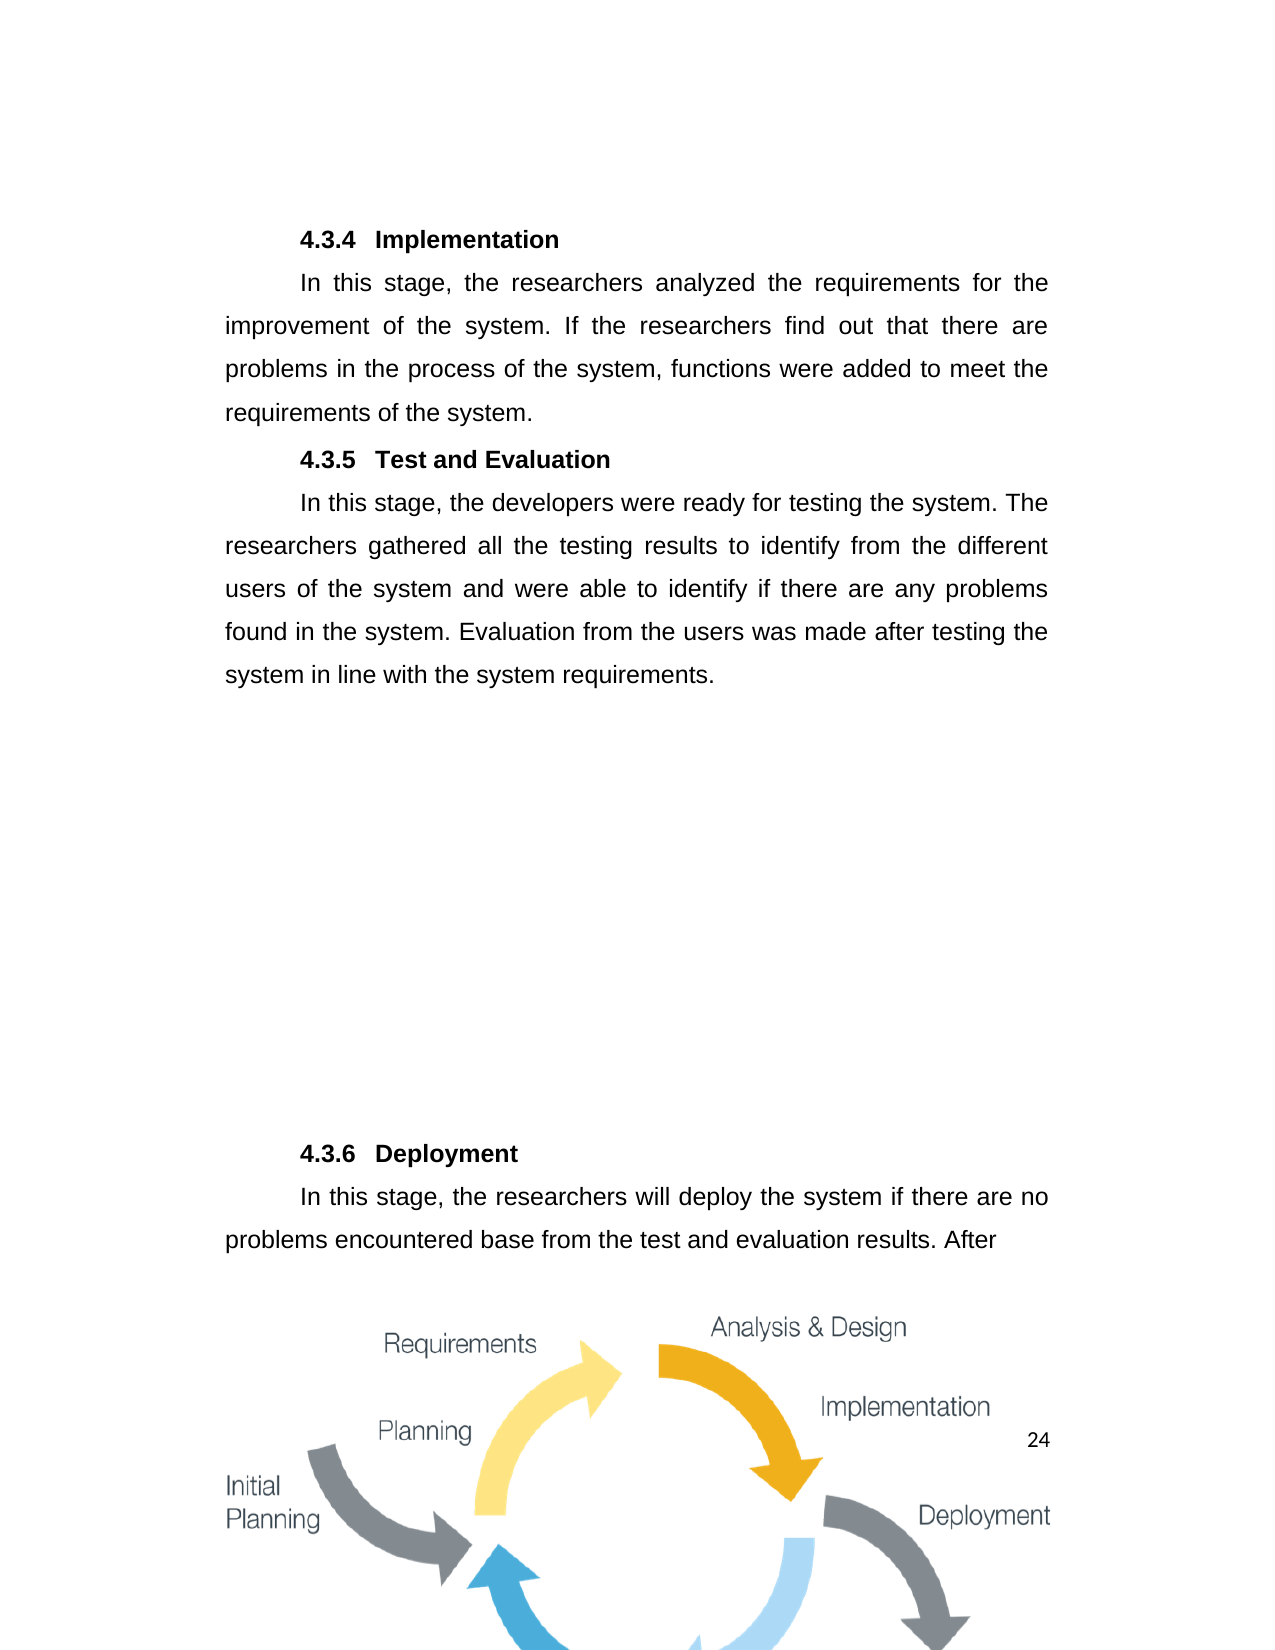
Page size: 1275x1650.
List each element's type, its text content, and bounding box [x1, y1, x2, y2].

text In this stage, the researchers will deploy the system if there are no problems encountered base from the test and evaluation results. After [225, 1182, 1050, 1254]
subtitle 4.3.5 Test and Evaluation [225, 445, 1050, 473]
subtitle 4.3.4 Implementation [225, 225, 1050, 254]
picture [225, 1313, 1050, 1650]
text In this stage, the researchers analyzed the requirements for the improvement of the system. If the researchers find out that there are problems in the process of the system, functions were added to meet the requirements of the system. [225, 268, 1050, 426]
subtitle 4.3.6 Deployment [225, 1139, 1050, 1168]
text In this stage, the developers were ready for testing the system. The researchers gathered all the testing results to identify from the different users of the system and were able to identify if there are any problems found in the system. Evaluation from the users was made after testing the system in line with the system requirements. [225, 488, 1050, 689]
